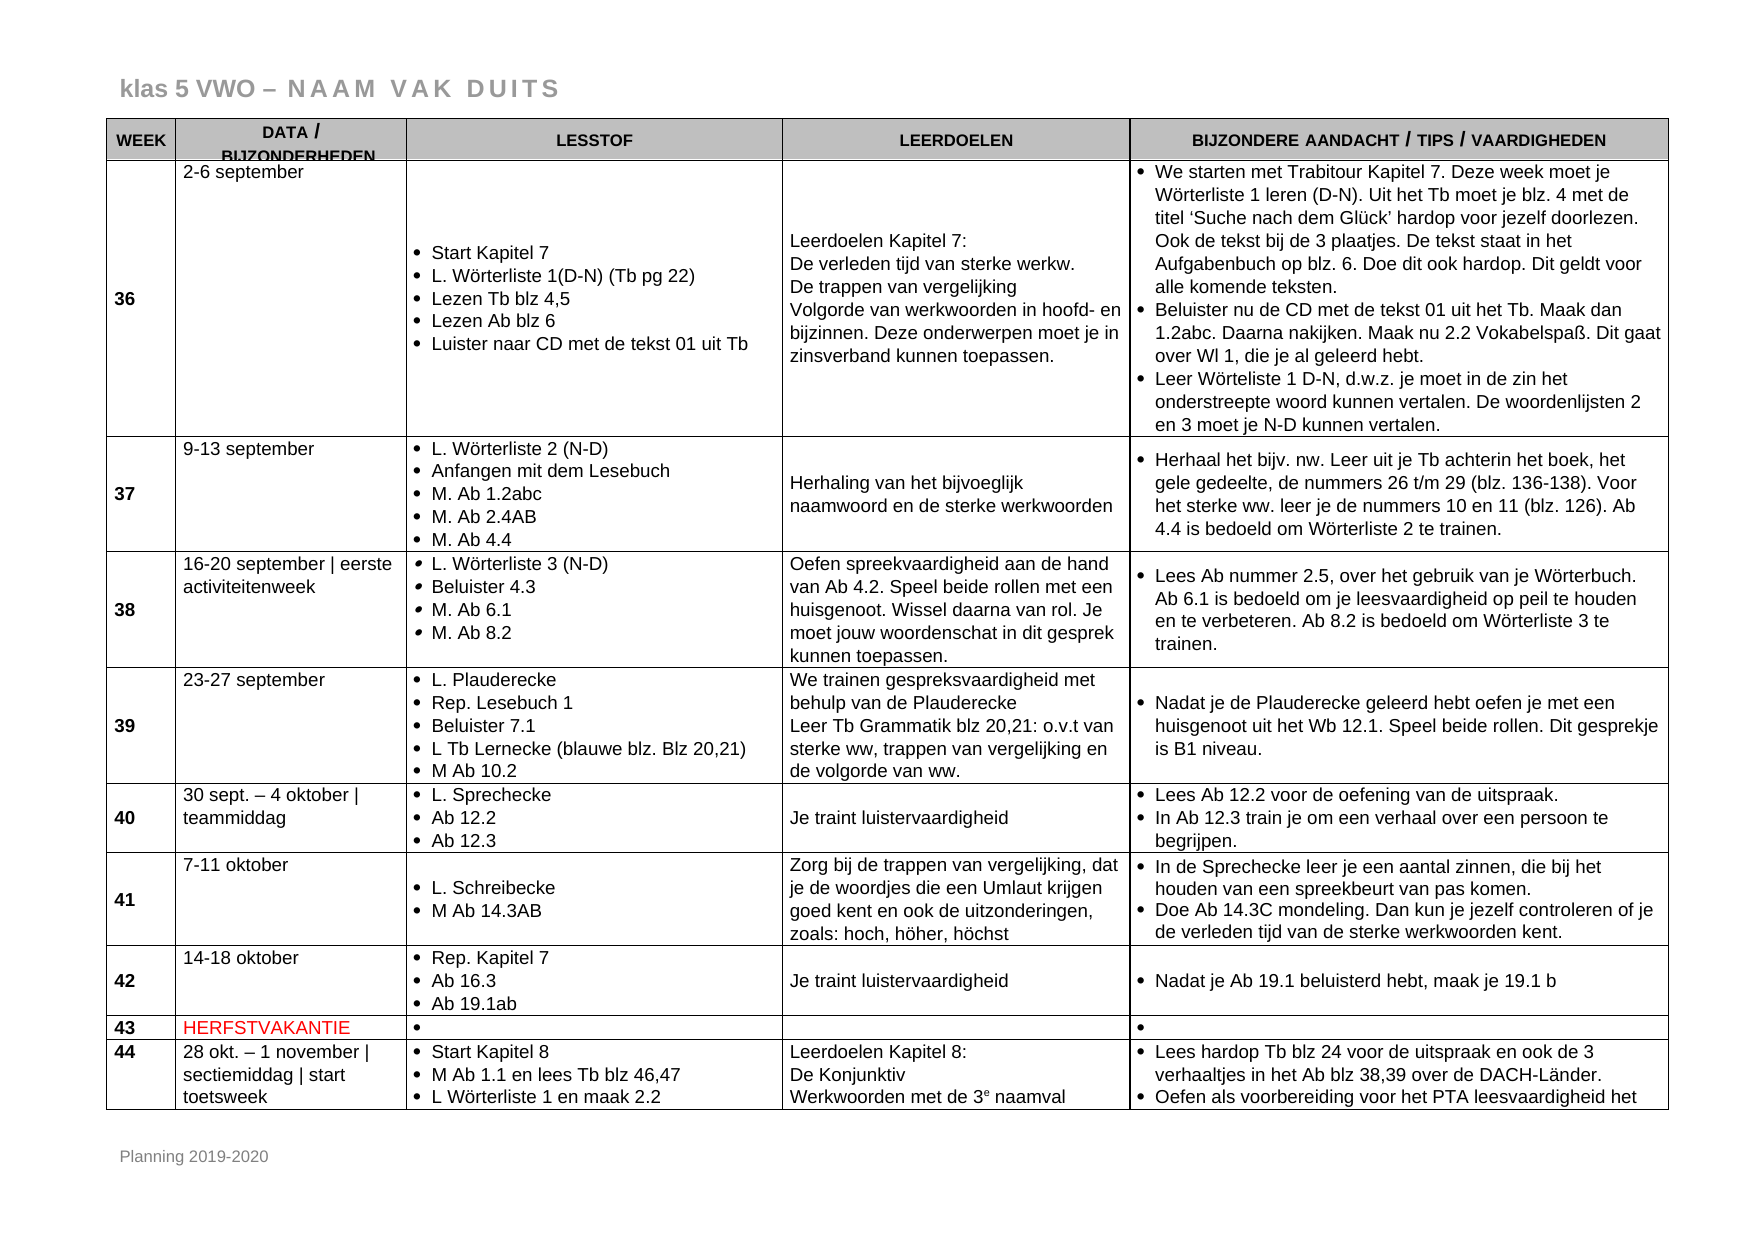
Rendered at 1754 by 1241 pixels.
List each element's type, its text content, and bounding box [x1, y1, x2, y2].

table_cell L. Sprechecke Ab 12.2 Ab 12.3 [407, 784, 782, 852]
table_header lesstof [407, 119, 782, 159]
table_cell Herhaling van het bijvoeglijk naamwoord en de sterke werkwoorden [783, 437, 1129, 551]
table_cell 14-18 oktober [176, 946, 406, 1015]
table_cell 16-20 september | eerste activiteitenweek [176, 552, 406, 667]
table_cell 44 [107, 1040, 175, 1108]
table_cell 42 [107, 946, 175, 1015]
table_cell Nadat je Ab 19.1 beluisterd hebt, maak je 19.1 b [1131, 946, 1668, 1015]
table_cell HERFSTVAKANTIE [176, 1016, 406, 1039]
table_cell L. Wörterliste 2 (N-D) Anfangen mit dem Lesebuch M. Ab 1.2abc M. Ab 2.4AB M. Ab 4.4 [407, 437, 782, 551]
table_cell [1131, 1016, 1668, 1039]
table_cell 41 [107, 853, 175, 945]
table_cell Je traint luistervaardigheid [783, 946, 1129, 1015]
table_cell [783, 1040, 1129, 1108]
table_cell Je traint luistervaardigheid [783, 784, 1129, 852]
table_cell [407, 1040, 782, 1108]
table_cell Start Kapitel 7 L. Wörterliste 1(D-N) (Tb pg 22) Lezen Tb blz 4,5 Lezen Ab blz 6 Luister naar CD met de tekst 01 uit Tb [407, 161, 782, 436]
table_cell 9-13 september [176, 437, 406, 551]
table_cell 37 [107, 437, 175, 551]
table_cell 23-27 september [176, 668, 406, 782]
table_cell L. Schreibecke M Ab 14.3AB [407, 853, 782, 945]
table_cell 7-11 oktober [176, 853, 406, 945]
table_cell Lees Ab nummer 2.5, over het gebruik van je Wörterbuch. Ab 6.1 is bedoeld om je leesvaardigheid op peil te houden en te verbeteren. Ab 8.2 is bedoeld om Wörterliste 3 te trainen. [1131, 552, 1668, 667]
table_cell Herhaal het bijv. nw. Leer uit je Tb achterin het boek, het gele gedeelte, de nummers 26 t/m 29 (blz. 136-138). Voor het sterke ww. leer je de nummers 10 en 11 (blz. 126). Ab 4.4 is bedoeld om Wörterliste 2 te trainen. [1131, 437, 1668, 551]
table_cell Nadat je de Plauderecke geleerd hebt oefen je met een huisgenoot uit het Wb 12.1. Speel beide rollen. Dit gesprekje is B1 niveau. [1131, 668, 1668, 782]
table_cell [176, 1040, 406, 1108]
table_cell L. Wörterliste 3 (N-D) Beluister 4.3 M. Ab 6.1 M. Ab 8.2 [407, 552, 782, 667]
table_cell 36 [107, 161, 175, 436]
table_header leerdoelen [783, 119, 1129, 159]
table_header bijzondere aandacht / tips / vaardigheden [1131, 119, 1668, 159]
table_cell 40 [107, 784, 175, 852]
table_cell In de Sprechecke leer je een aantal zinnen, die bij het houden van een spreekbeurt van pas komen. Doe Ab 14.3C mondeling. Dan kun je jezelf controleren of je de verleden tijd van de sterke werkwoorden kent. [1131, 853, 1668, 945]
table_cell 38 [107, 552, 175, 667]
table_cell 2-6 september [176, 161, 406, 436]
table_cell [407, 1016, 782, 1039]
table_cell Zorg bij de trappen van vergelijking, dat je de woordjes die een Umlaut krijgen goed kent en ook de uitzonderingen, zoals: hoch, höher, höchst [783, 853, 1129, 945]
table_cell 43 [107, 1016, 175, 1039]
table_cell [783, 1016, 1129, 1039]
table_cell 30 sept. – 4 oktober | teammiddag [176, 784, 406, 852]
table_cell 39 [107, 668, 175, 782]
table_cell L. Plauderecke Rep. Lesebuch 1 Beluister 7.1 L Tb Lernecke (blauwe blz. Blz 20,21) M Ab 10.2 [407, 668, 782, 782]
table_header week [107, 119, 175, 159]
table_cell We trainen gespreksvaardigheid met behulp van de Plauderecke Leer Tb Grammatik blz 20,21: o.v.t van sterke ww, trappen van vergelijking en de volgorde van ww. [783, 668, 1129, 782]
table_cell We starten met Trabitour Kapitel 7. Deze week moet je Wörterliste 1 leren (D-N). Uit het Tb moet je blz. 4 met de titel ‘Suche nach dem Glück’ hardop voor jezelf doorlezen. Ook de tekst bij de 3 plaatjes. De tekst staat in het Aufgabenbuch op blz. 6. Doe dit ook hardop. Dit geldt voor alle komende teksten. Beluister nu de CD met de tekst 01 uit het Tb. Maak dan 1.2abc. Daarna nakijken. Maak nu 2.2 Vokabelspaß. Dit gaat over Wl 1, die je al geleerd hebt. Leer Wörteliste 1 D-N, d.w.z. je moet in de zin het onderstreepte woord kunnen vertalen. De woordenlijsten 2 en 3 moet je N-D kunnen vertalen. [1131, 161, 1668, 436]
table_header data / bijzonderheden [176, 119, 406, 159]
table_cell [1131, 1040, 1668, 1108]
table_cell Lees Ab 12.2 voor de oefening van de uitspraak. In Ab 12.3 train je om een verhaal over een persoon te begrijpen. [1131, 784, 1668, 852]
table_cell Leerdoelen Kapitel 7: De verleden tijd van sterke werkw. De trappen van vergelijking Volgorde van werkwoorden in hoofd- en bijzinnen. Deze onderwerpen moet je in zinsverband kunnen toepassen. [783, 161, 1129, 436]
table_cell Oefen spreekvaardigheid aan de hand van Ab 4.2. Speel beide rollen met een huisgenoot. Wissel daarna van rol. Je moet jouw woordenschat in dit gesprek kunnen toepassen. [783, 552, 1129, 667]
table_cell Rep. Kapitel 7 Ab 16.3 Ab 19.1ab [407, 946, 782, 1015]
